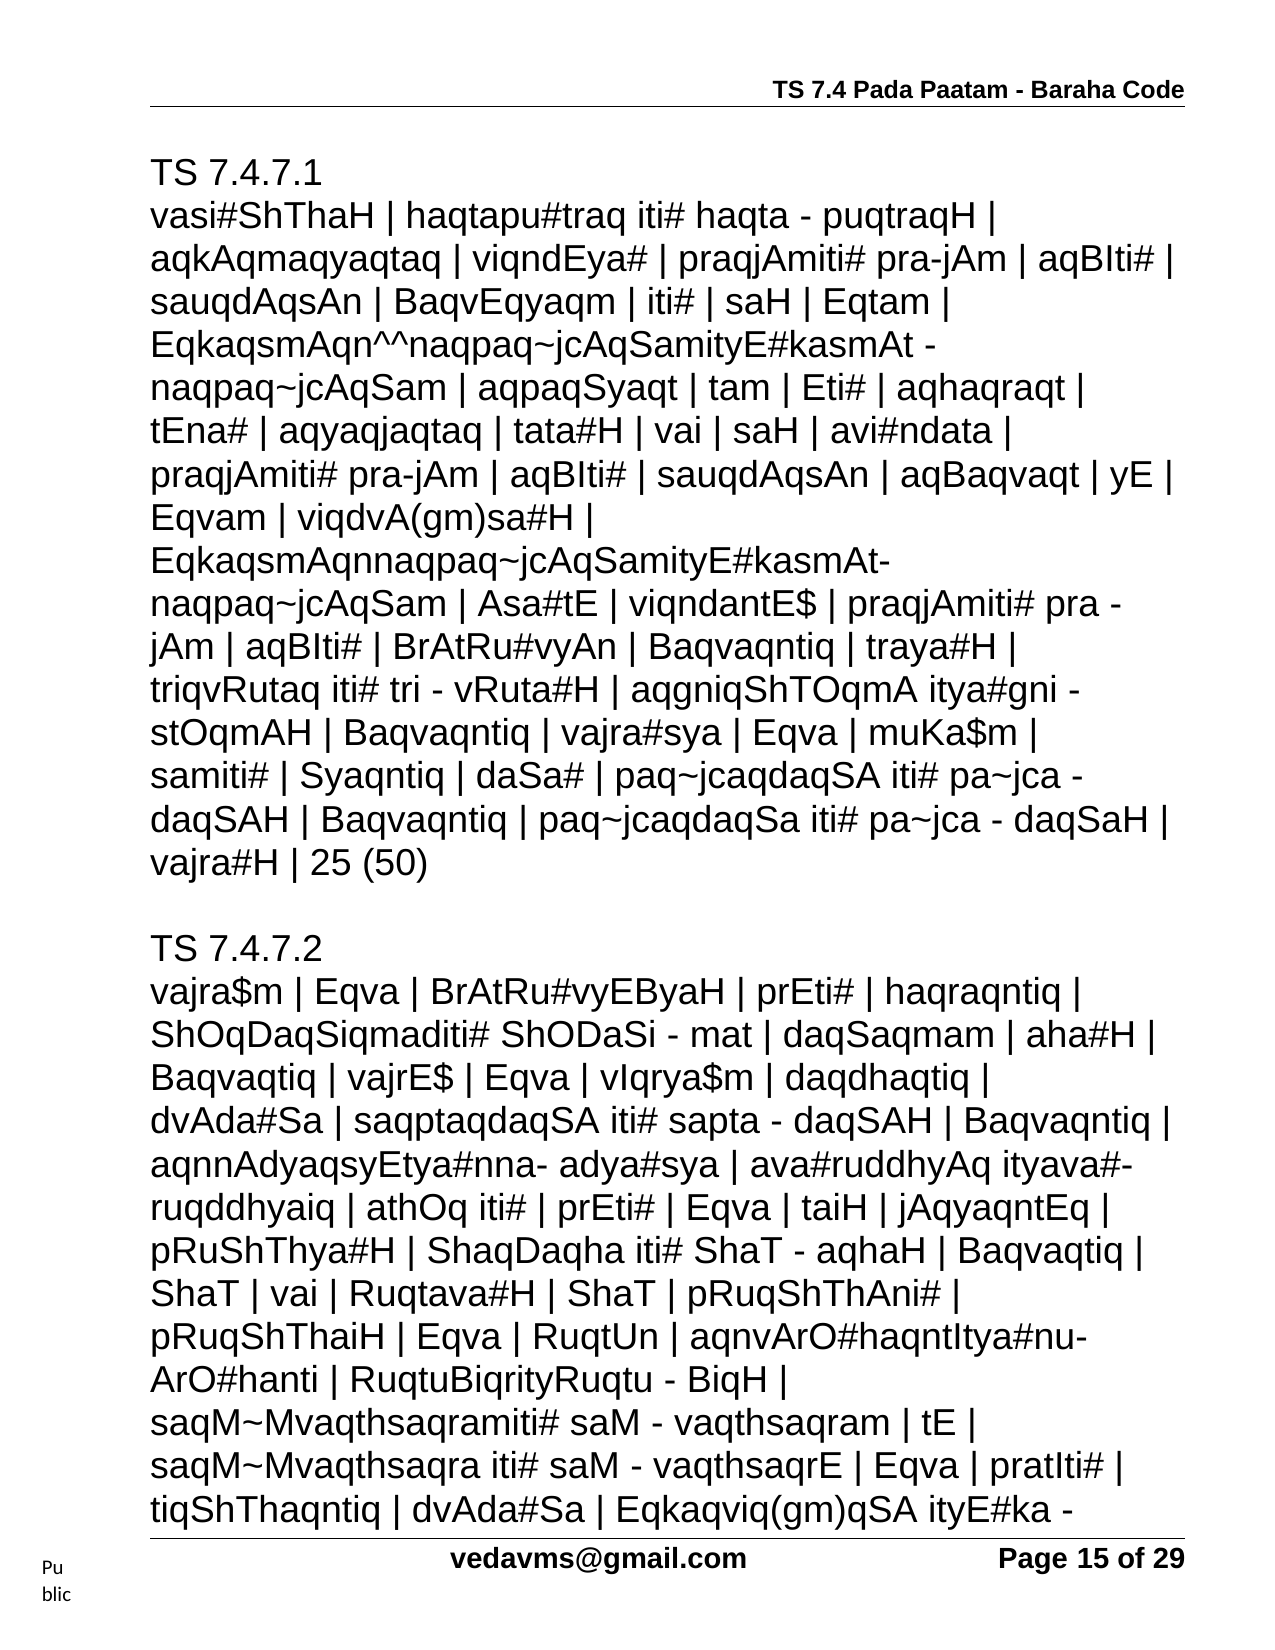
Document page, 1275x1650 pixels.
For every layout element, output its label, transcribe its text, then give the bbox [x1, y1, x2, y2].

text TS 7.4.7.1 [150, 150, 1185, 193]
text TS 7.4.7.2 [150, 926, 1185, 969]
text vasi#ShThaH | haqtapu#traq iti# haqta - puqtraqH | aqkAqmaqyaqtaq | viqndEya# | praqjAmiti# pra-jAm | aqBIti# | sauqdAqsAn | BaqvEqyaqm | iti# | saH | Eqtam | EqkaqsmAqn^^naqpaq~jcAqSamityE#kasmAt - naqpaq~jcAqSam | aqpaqSyaqt | tam | Eti# | aqhaqraqt | tEna# | aqyaqjaqtaq | tata#H | vai | saH | avi#ndata | praqjAmiti# pra-jAm | aqBIti# | sauqdAqsAn | aqBaqvaqt | yE | Eqvam | viqdvA(gm)sa#H | EqkaqsmAqnnaqpaq~jcAqSamityE#kasmAt-naqpaq~jcAqSam | Asa#tE | viqndantE$ | praqjAmiti# pra - jAm | aqBIti# | BrAtRu#vyAn | Baqvaqntiq | traya#H | triqvRutaq iti# tri - vRuta#H | aqgniqShTOqmA itya#gni - stOqmAH | Baqvaqntiq | vajra#sya | Eqva | muKa$m | samiti# | Syaqntiq | daSa# | paq~jcaqdaqSA iti# pa~jca - daqSAH | Baqvaqntiq | paq~jcaqdaqSa iti# pa~jca - daqSaH | vajra#H | 25 (50) [150, 193, 1185, 883]
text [150, 969, 1185, 1530]
